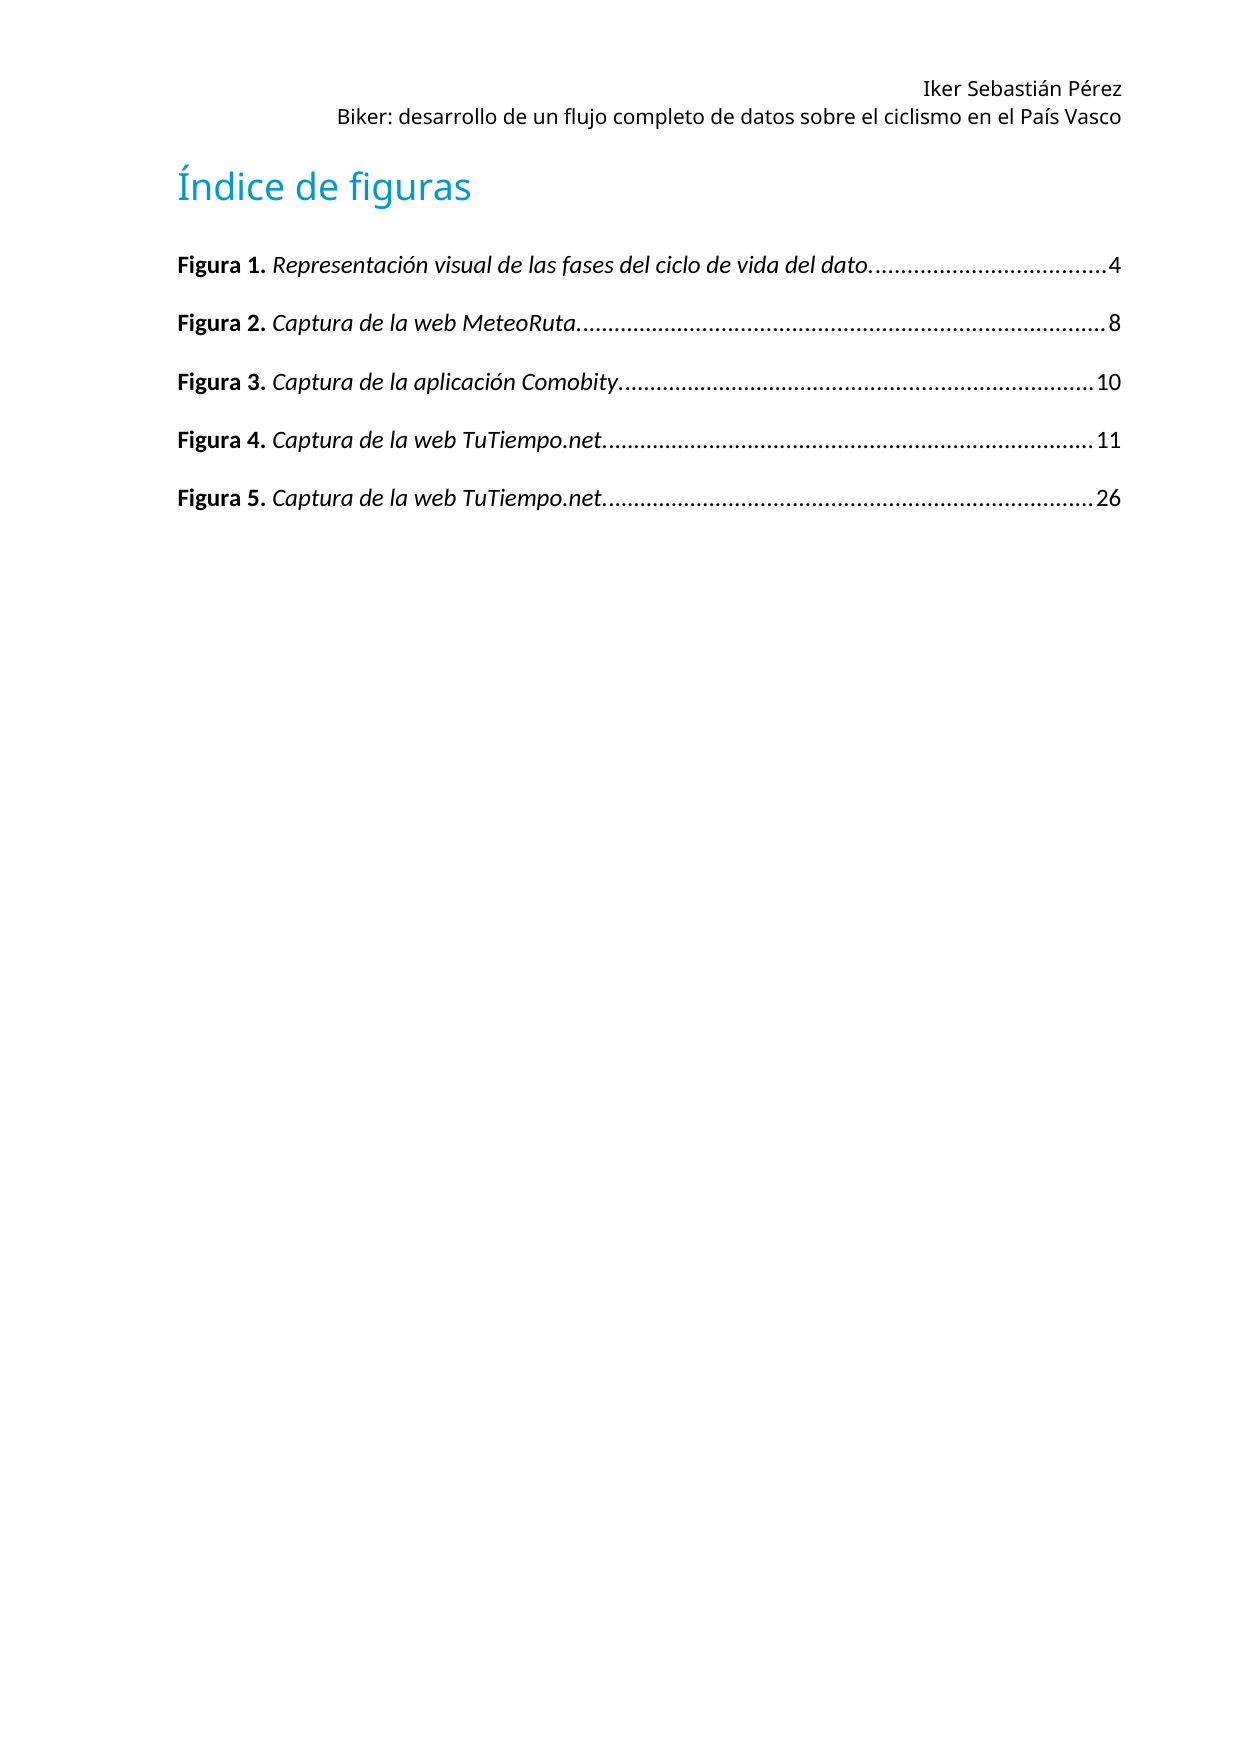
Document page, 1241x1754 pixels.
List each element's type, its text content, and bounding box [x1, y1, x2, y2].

text Figura 4. Captura de la web TuTiempo.net. 11 [177, 424, 1122, 454]
text Figura 5. Captura de la web TuTiempo.net. 26 [177, 482, 1122, 513]
text Índice de figuras [177, 160, 1122, 211]
text Figura 1. Representación visual de las fases del ciclo de vida del dato. 4 [177, 249, 1122, 280]
text Figura 2. Captura de la web MeteoRuta. 8 [177, 307, 1122, 338]
text Figura 3. Captura de la aplicación Comobity. 10 [177, 366, 1122, 396]
